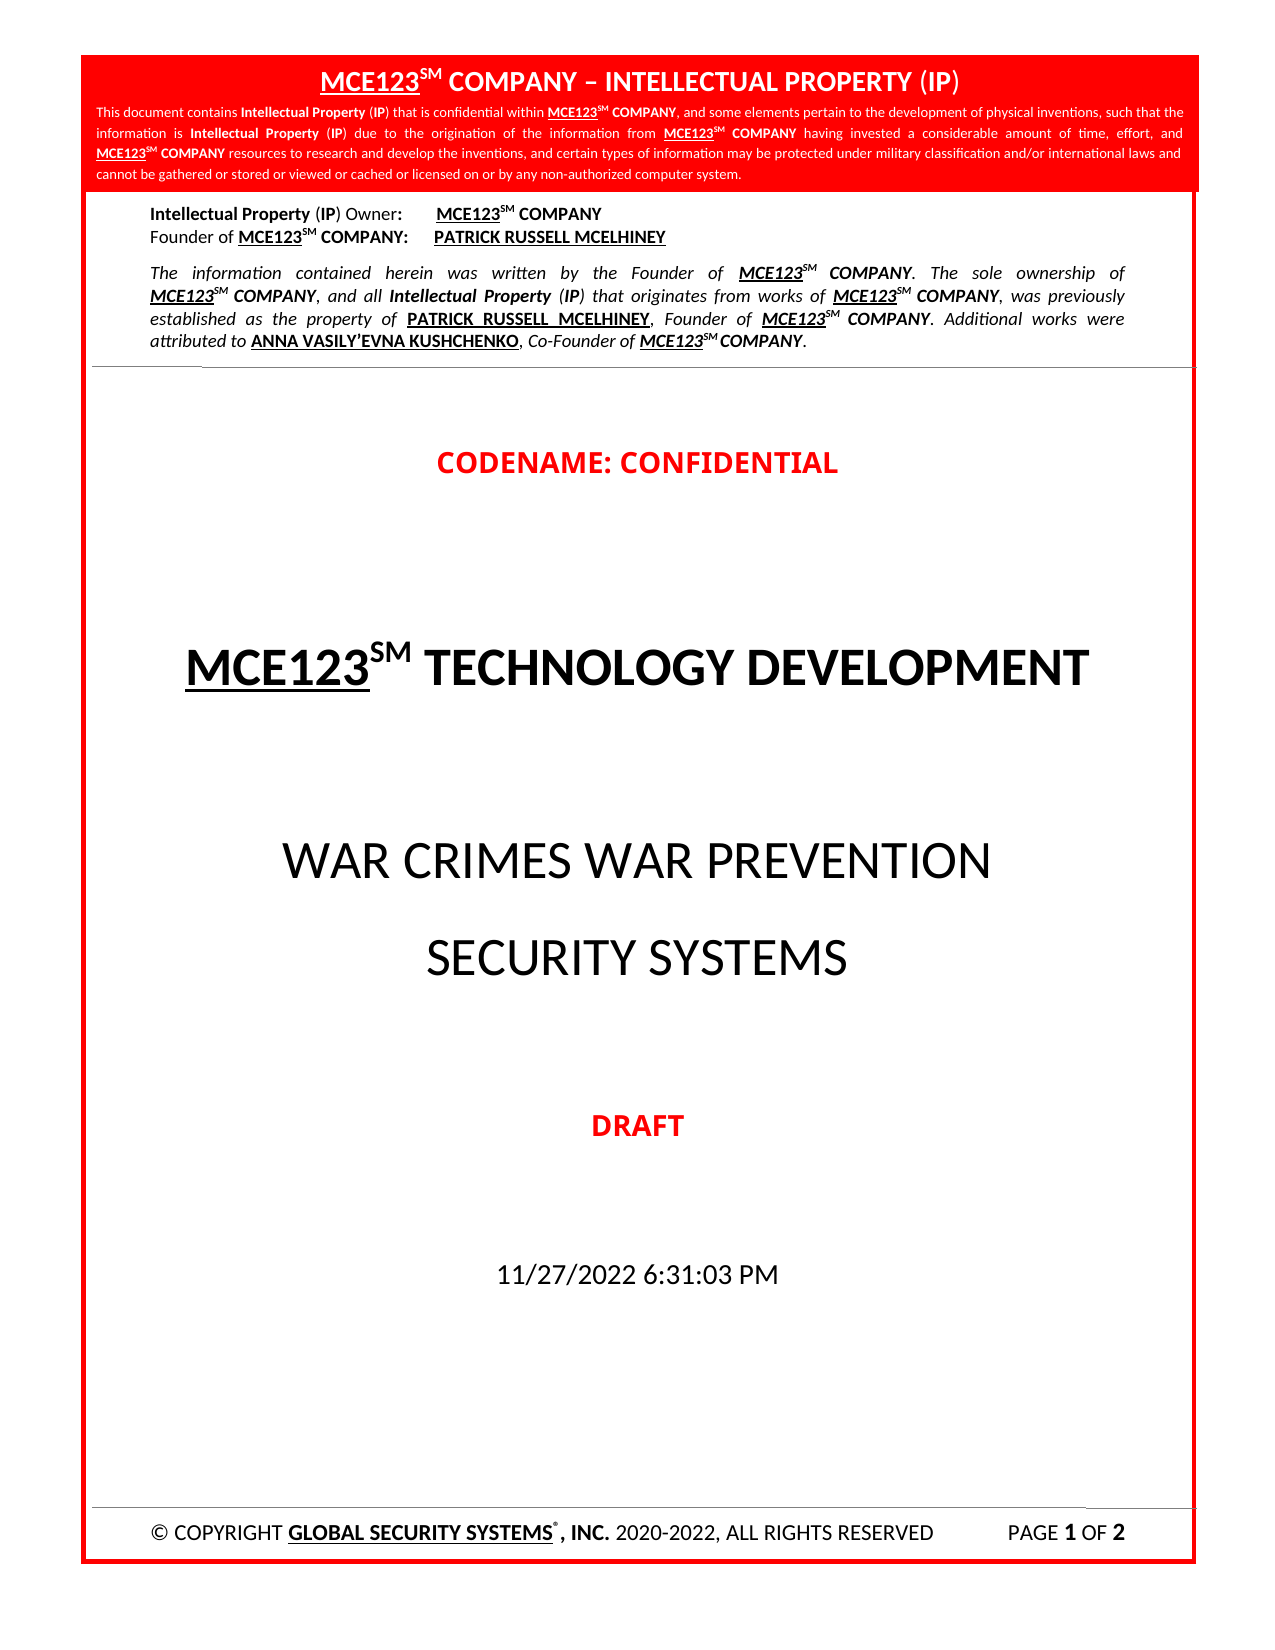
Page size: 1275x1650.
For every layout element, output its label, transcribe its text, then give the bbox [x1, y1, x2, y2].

text DRAFT [150, 1105, 1125, 1144]
text 11/27/2022 6:31:03 PM [150, 1256, 1125, 1292]
text SECURITY SYSTEMS [150, 923, 1125, 989]
text CODENAME: CONFIDENTIAL [150, 442, 1125, 482]
text WAR CRIMES WAR PREVENTION [150, 826, 1125, 892]
text MCE123SM TECHNOLOGY DEVELOPMENT [150, 632, 1125, 698]
